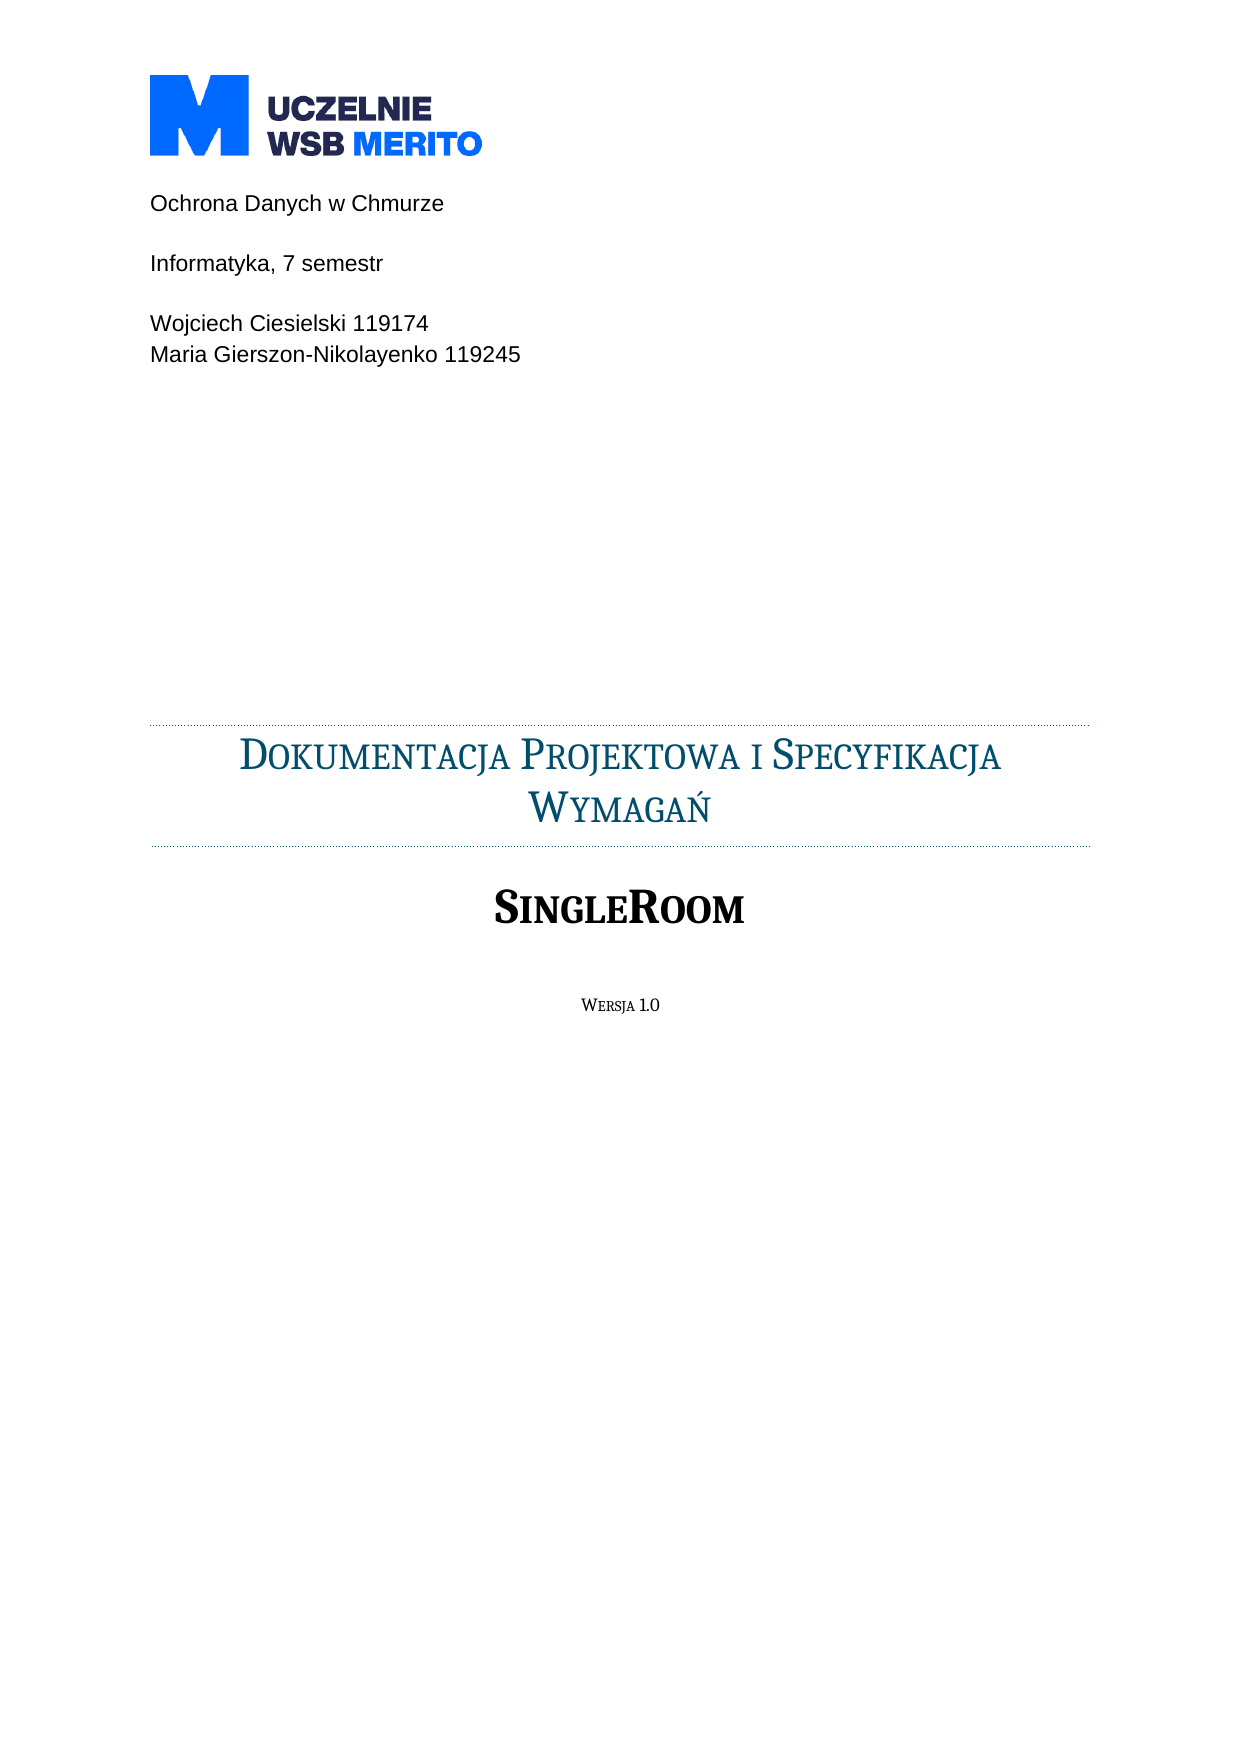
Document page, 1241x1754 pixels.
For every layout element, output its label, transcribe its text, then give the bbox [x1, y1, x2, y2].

text Wojciech Ciesielski 119174 [150, 310, 1090, 337]
title Dokumentacja Projektowa i Specyfikacja Wymagań [150, 725, 1090, 847]
text Informatyka, 7 semestr [150, 250, 1090, 276]
text Ochrona Danych w Chmurze [150, 189, 1090, 216]
subtitle Wersja 1.0 [150, 994, 1090, 1016]
subtitle SingleRoom [150, 878, 1090, 936]
text Maria Gierszon-Nikolayenko 119245 [150, 341, 1090, 367]
picture [150, 75, 508, 156]
